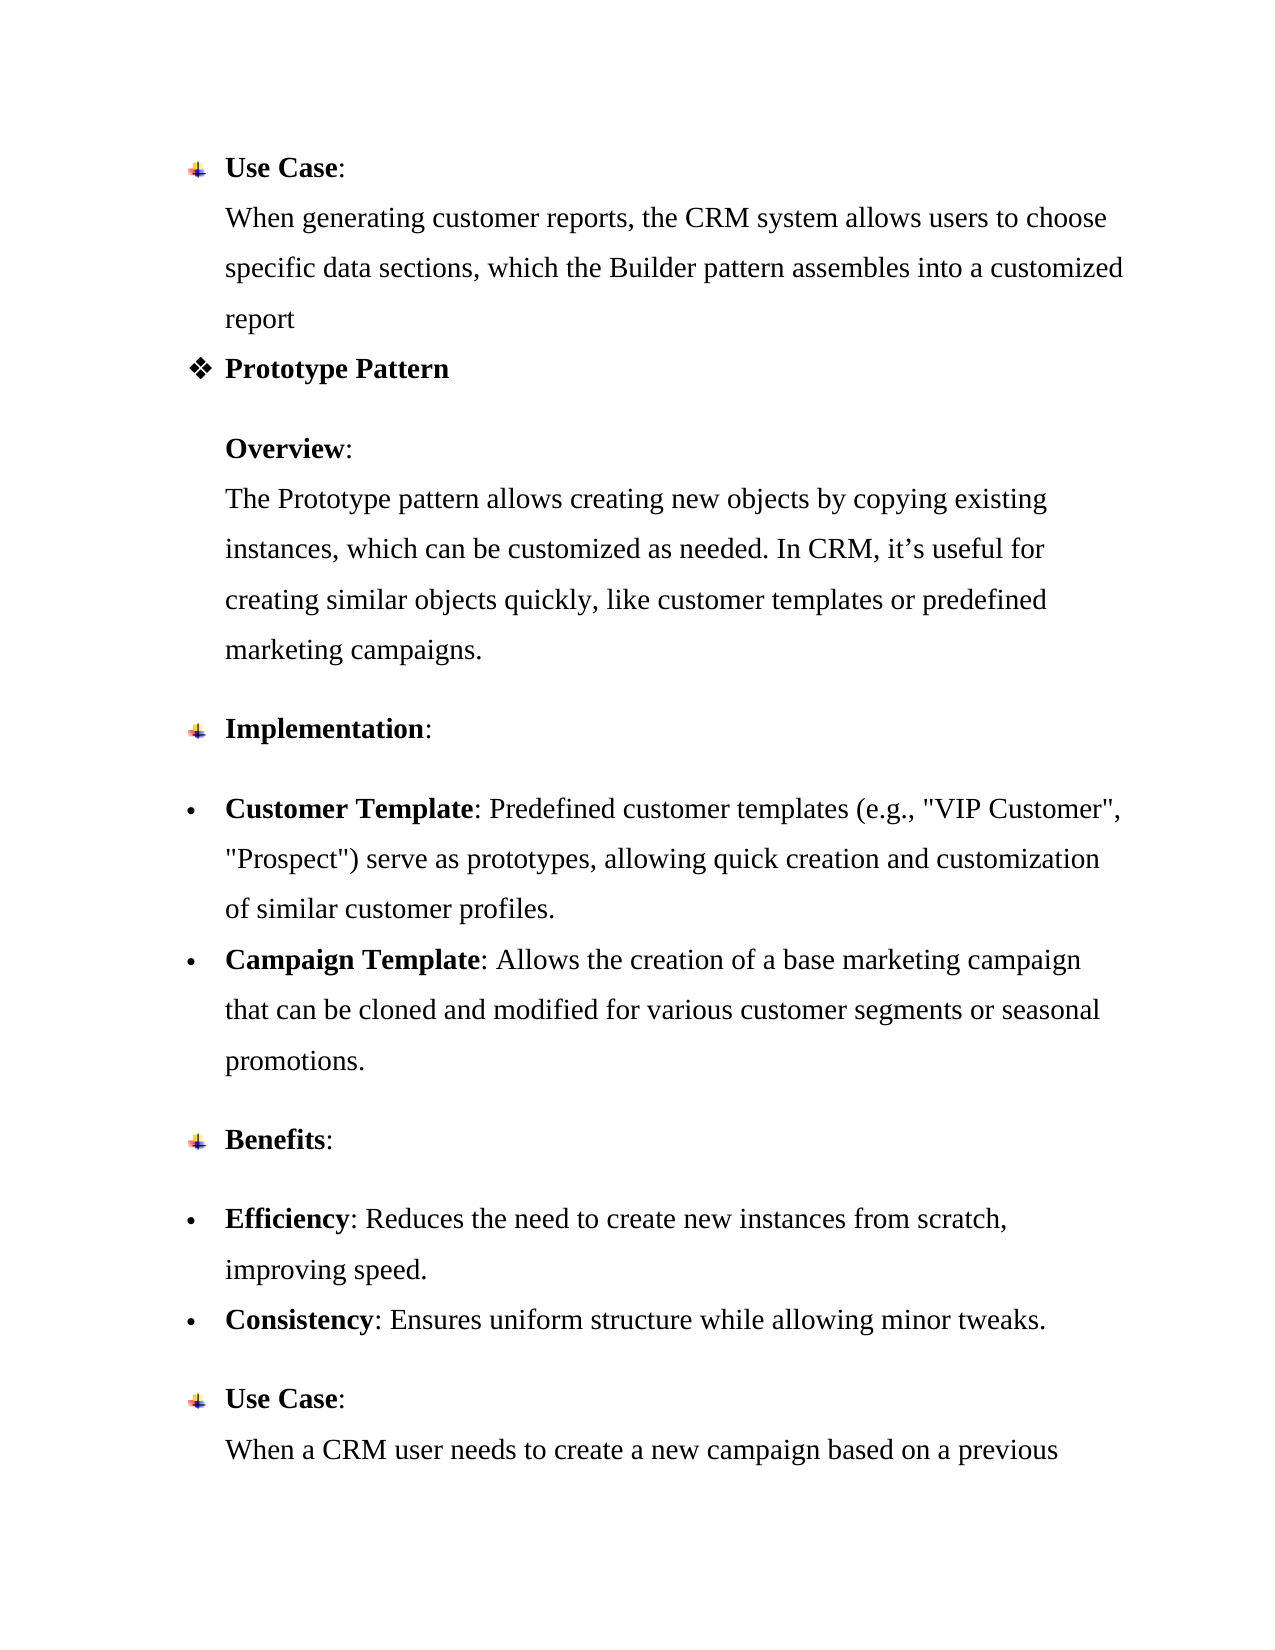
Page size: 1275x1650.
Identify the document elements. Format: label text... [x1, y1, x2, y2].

list Benefits: [187, 1122, 1125, 1156]
list Efficiency: Reduces the need to create new instances from scratch, improving speed. [187, 1202, 1125, 1285]
picture [188, 1132, 206, 1150]
picture [188, 1392, 206, 1409]
picture [188, 160, 206, 178]
list Consistency: Ensures uniform structure while allowing minor tweaks. [187, 1302, 1125, 1336]
list Implementation: [187, 712, 1125, 745]
list Campaign Template: Allows the creation of a base marketing campaign that can be cloned and modified for various customer segments or seasonal promotions. [187, 942, 1125, 1076]
text Overview: The Prototype pattern allows creating new objects by copying existing instances, which can be customized as needed. In CRM, it’s useful for creating similar objects quickly, like customer templates or predefined marketing campaigns. [225, 431, 1125, 666]
list Customer Template: Predefined customer templates (e.g., "VIP Customer", "Prospect") serve as prototypes, allowing quick creation and customization of similar customer profiles. [187, 791, 1125, 925]
list Use Case: When generating customer reports, the CRM system allows users to choose specific data sections, which the Builder pattern assembles into a customized report [187, 150, 1125, 334]
list Prototype Pattern [187, 351, 1125, 385]
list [187, 1382, 1125, 1466]
picture [188, 722, 206, 739]
